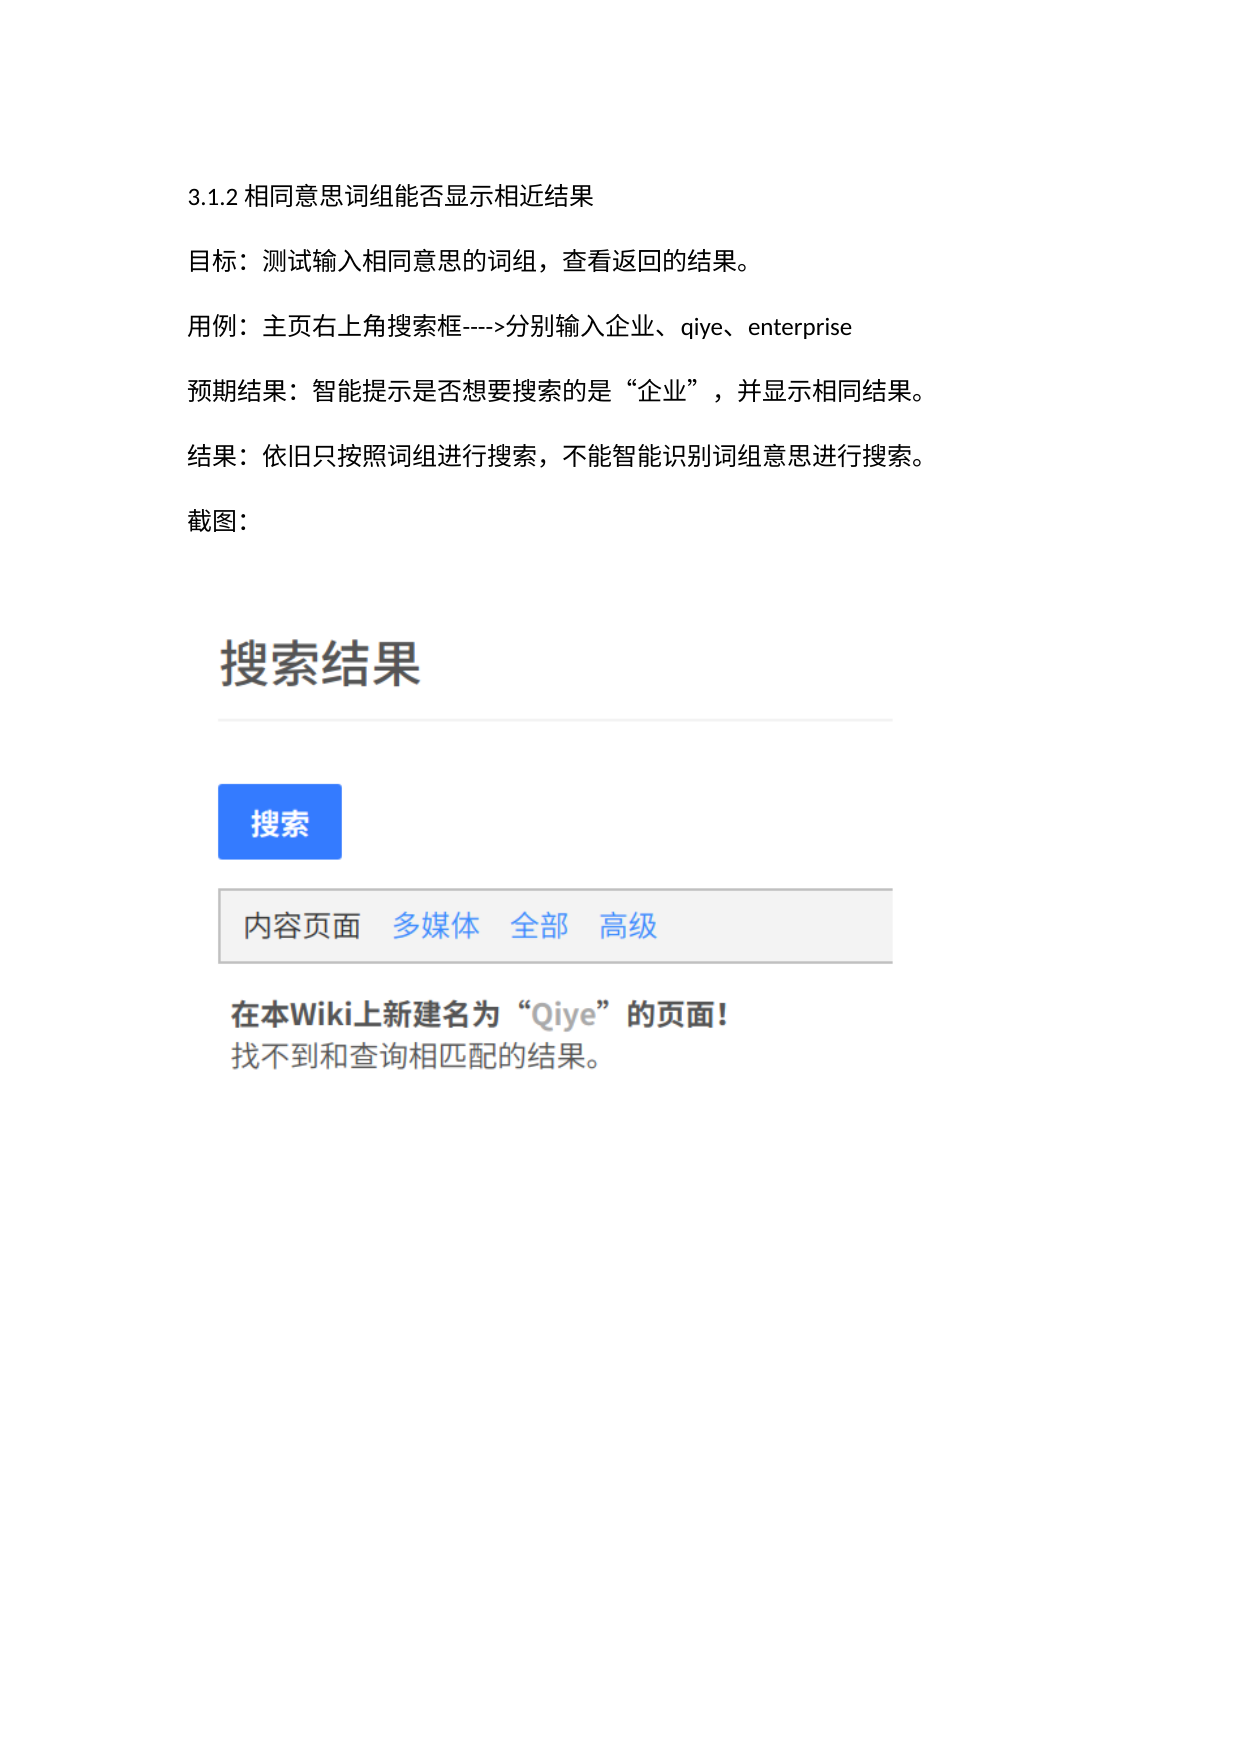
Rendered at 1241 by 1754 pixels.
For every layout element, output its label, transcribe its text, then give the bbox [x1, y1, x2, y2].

list 用例：主页右上角搜索框---->分别输入企业、qiye、enterprise [187, 292, 1053, 357]
list 预期结果：智能提示是否想要搜索的是“企业”，并显示相同结果。 [187, 357, 1053, 422]
list 结果：依旧只按照词组进行搜索，不能智能识别词组意思进行搜索。 [187, 422, 1053, 487]
list 截图： [187, 487, 1053, 552]
list 3.1.2 相同意思词组能否显示相近结果 [187, 162, 1053, 227]
list 目标：测试输入相同意思的词组，查看返回的结果。 [187, 227, 1053, 292]
picture [187, 617, 893, 1153]
